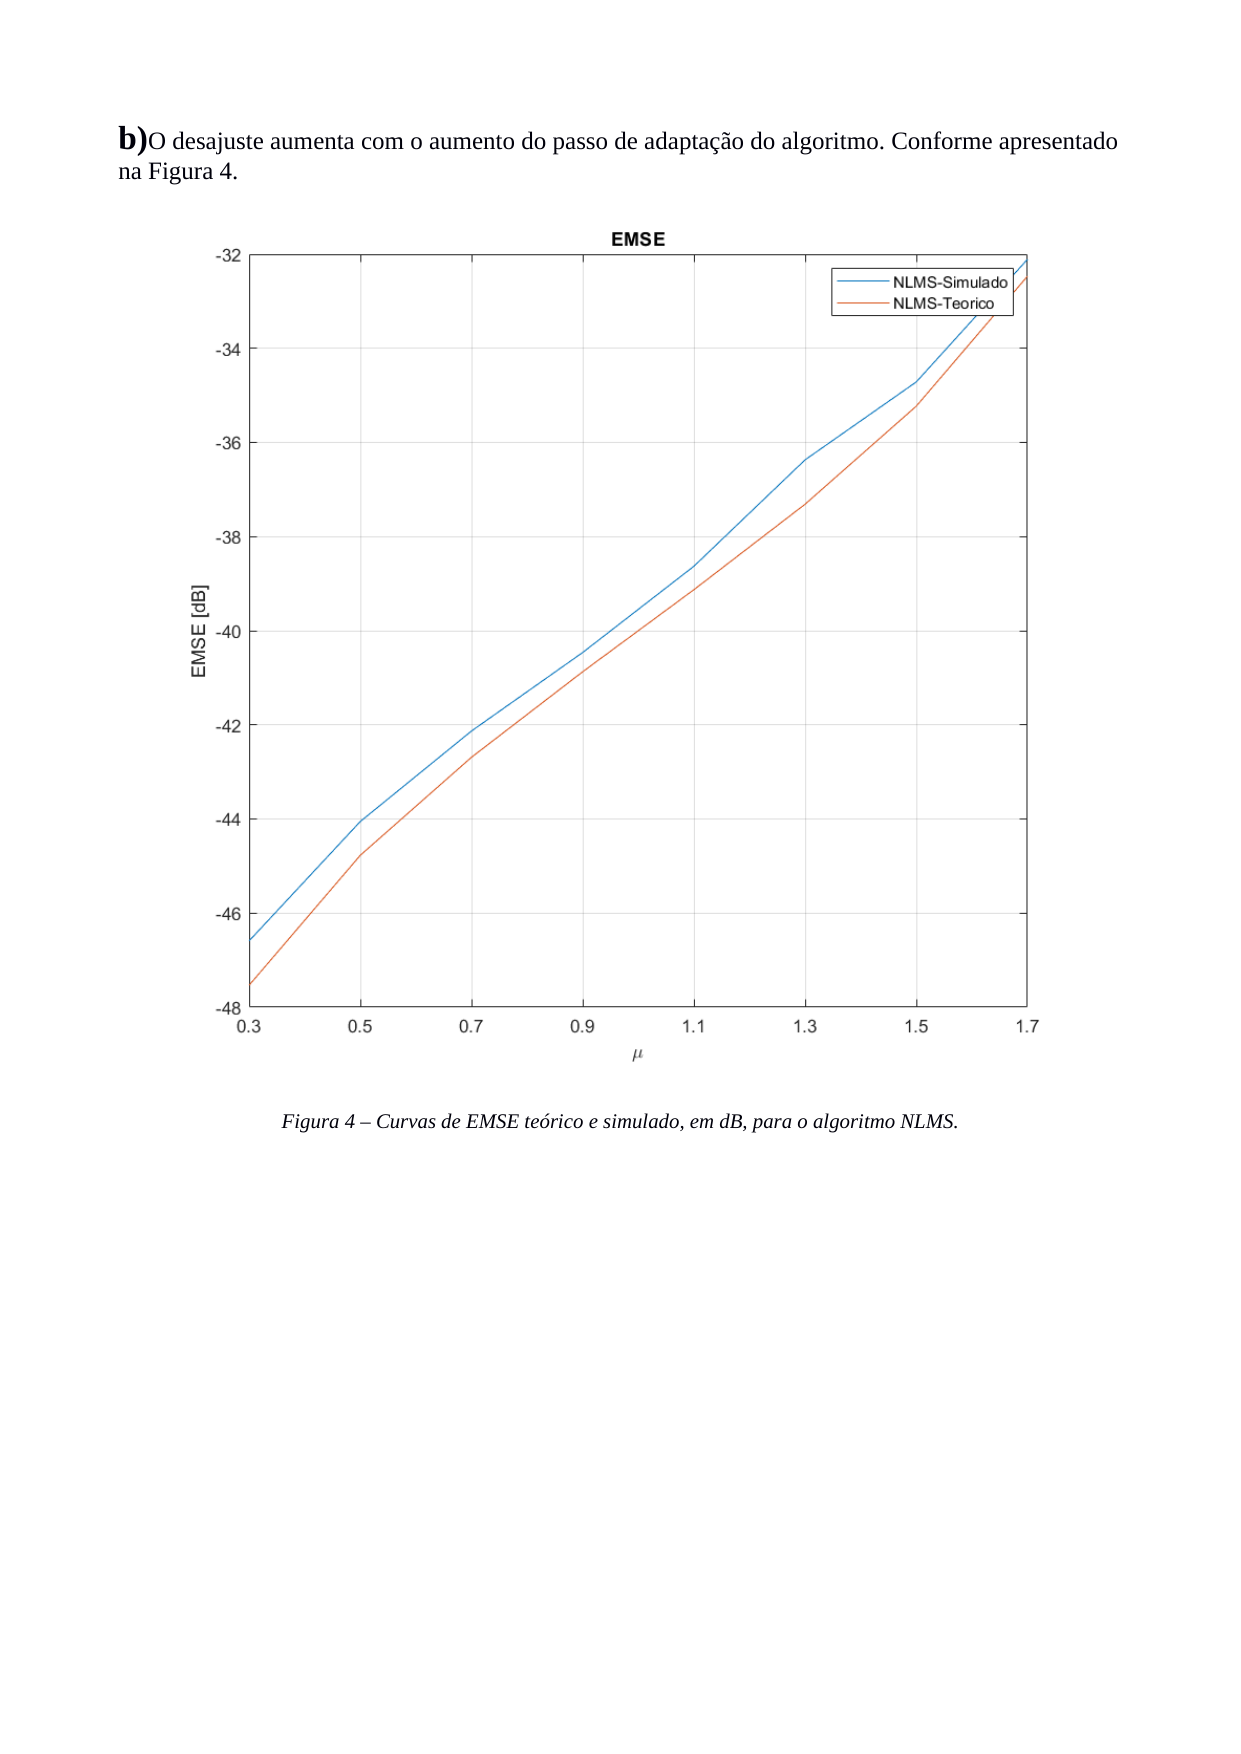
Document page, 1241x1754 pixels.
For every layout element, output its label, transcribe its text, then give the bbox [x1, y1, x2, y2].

picture [118, 185, 1123, 1109]
text b)O desajuste aumenta com o aumento do passo de adaptação do algoritmo. Conforme apresentado na Figura 4. [118, 118, 1122, 185]
text Figura 4 – Curvas de EMSE teórico e simulado, em dB, para o algoritmo NLMS. [118, 1109, 1122, 1133]
